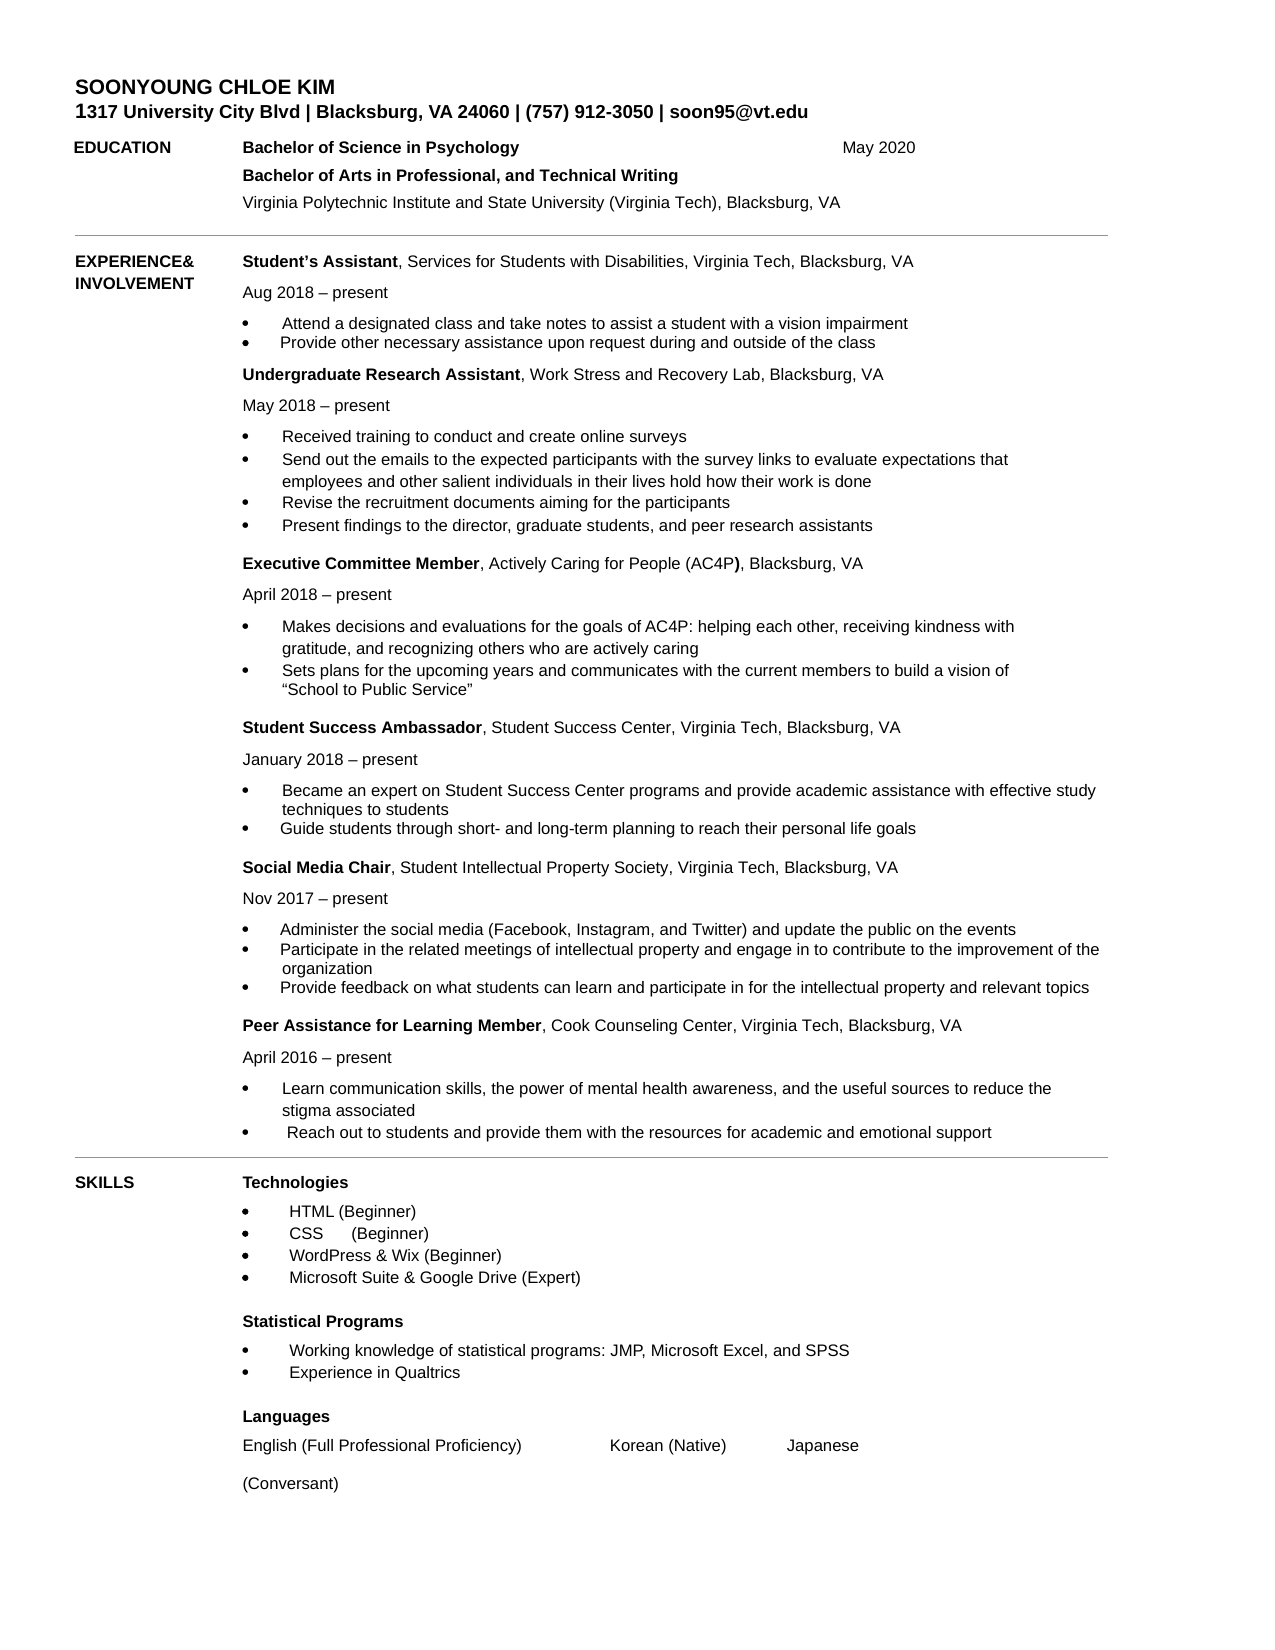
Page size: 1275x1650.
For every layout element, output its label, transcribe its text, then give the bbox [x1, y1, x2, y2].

table_cell Student’s Assistant, Services for Students with Disabilities, Virginia Tech, Blacksburg, VA Aug 2018 – present Attend a designated class and take notes to assist a student with a vision impairment Provide other necessary assistance upon request during and outside of the class Undergraduate Research Assistant, Work Stress and Recovery Lab, Blacksburg, VA May 2018 – present Received training to conduct and create online surveys Send out the emails to the expected participants with the survey links to evaluate expectations that employees and other salient individuals in their lives hold how their work is done Revise the recruitment documents aiming for the participants Present findings to the director, graduate students, and peer research assistants Executive Committee Member, Actively Caring for People (AC4P), Blacksburg, VA April 2018 – present Makes decisions and evaluations for the goals of AC4P: helping each other, receiving kindness with gratitude, and recognizing others who are actively caring Sets plans for the upcoming years and communicates with the current members to build a vision of “School to Public Service” Student Success Ambassador, Student Success Center, Virginia Tech, Blacksburg, VA January 2018 – present Became an expert on Student Success Center programs and provide academic assistance with effective study techniques to students Guide students through short- and long-term planning to reach their personal life goals Social Media Chair, Student Intellectual Property Society, Virginia Tech, Blacksburg, VA Nov 2017 – present Administer the social media (Facebook, Instagram, and Twitter) and update the public on the events Participate in the related meetings of intellectual property and engage in to contribute to the improvement of the organization Provide feedback on what students can learn and participate in for the intellectual property and relevant topics Peer Assistance for Learning Member, Cook Counseling Center, Virginia Tech, Blacksburg, VA April 2016 – present Learn communication skills, the power of mental health awareness, and the useful sources to reduce the stigma associated Reach out to students and provide them with the resources for academic and emotional support [242, 236, 1108, 1157]
table_header Bachelor of Science in Psychology May 2020 Bachelor of Arts in Professional, and Technical Writing Virginia Polytechnic Institute and State University (Virginia Tech), Blacksburg, VA [242, 123, 1108, 235]
table_cell SKILLS [75, 1158, 242, 1532]
table_cell Technologies HTML (Beginner) CSS (Beginner) WordPress & Wix (Beginner) Microsoft Suite & Google Drive (Expert) Statistical Programs Working knowledge of statistical programs: JMP, Microsoft Excel, and SPSS Experience in Qualtrics Languages English (Full Professional Proficiency) Korean (Native) Japanese (Conversant) [242, 1158, 1108, 1532]
text 1317 University City Blvd | Blacksburg, VA 24060 | (757) 912-3050 | soon95@vt.edu [75, 99, 1162, 123]
text SOONYOUNG CHLOE KIM [75, 75, 1162, 99]
table_header Education [75, 123, 242, 235]
table_cell Experience& Involvement [75, 236, 242, 1157]
